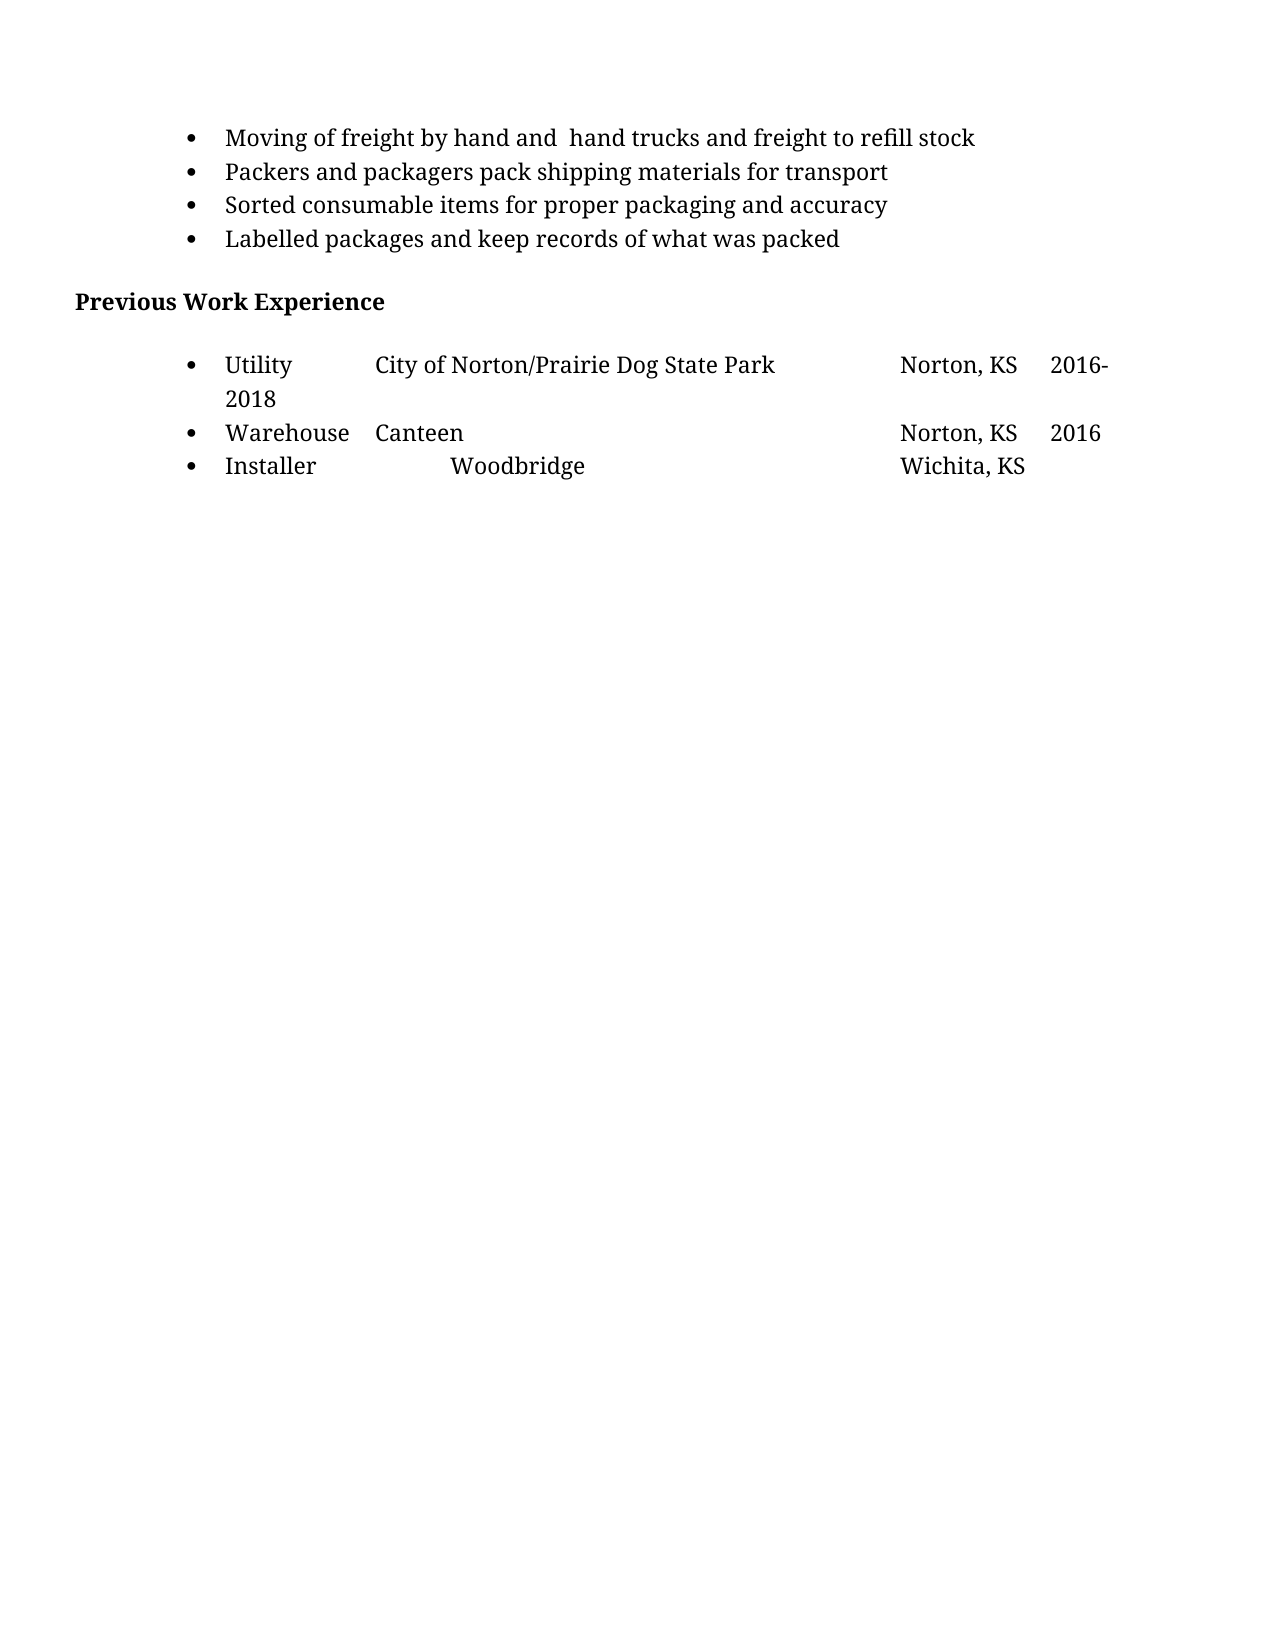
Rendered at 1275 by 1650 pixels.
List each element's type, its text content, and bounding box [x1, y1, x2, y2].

text Previous Work Experience [75, 286, 1125, 317]
list Labelled packages and keep records of what was packed [187, 223, 1125, 254]
list Installer Woodbridge Wichita, KS [187, 450, 1125, 515]
list Utility City of Norton/Prairie Dog State Park Norton, KS 2016-2018 [187, 349, 1125, 414]
list Sorted consumable items for proper packaging and accuracy [187, 189, 1125, 221]
list Packers and packagers pack shipping materials for transport [187, 156, 1125, 187]
list Moving of freight by hand and hand trucks and freight to refill stock [187, 122, 1125, 153]
list Warehouse Canteen Norton, KS 2016 [187, 416, 1125, 448]
